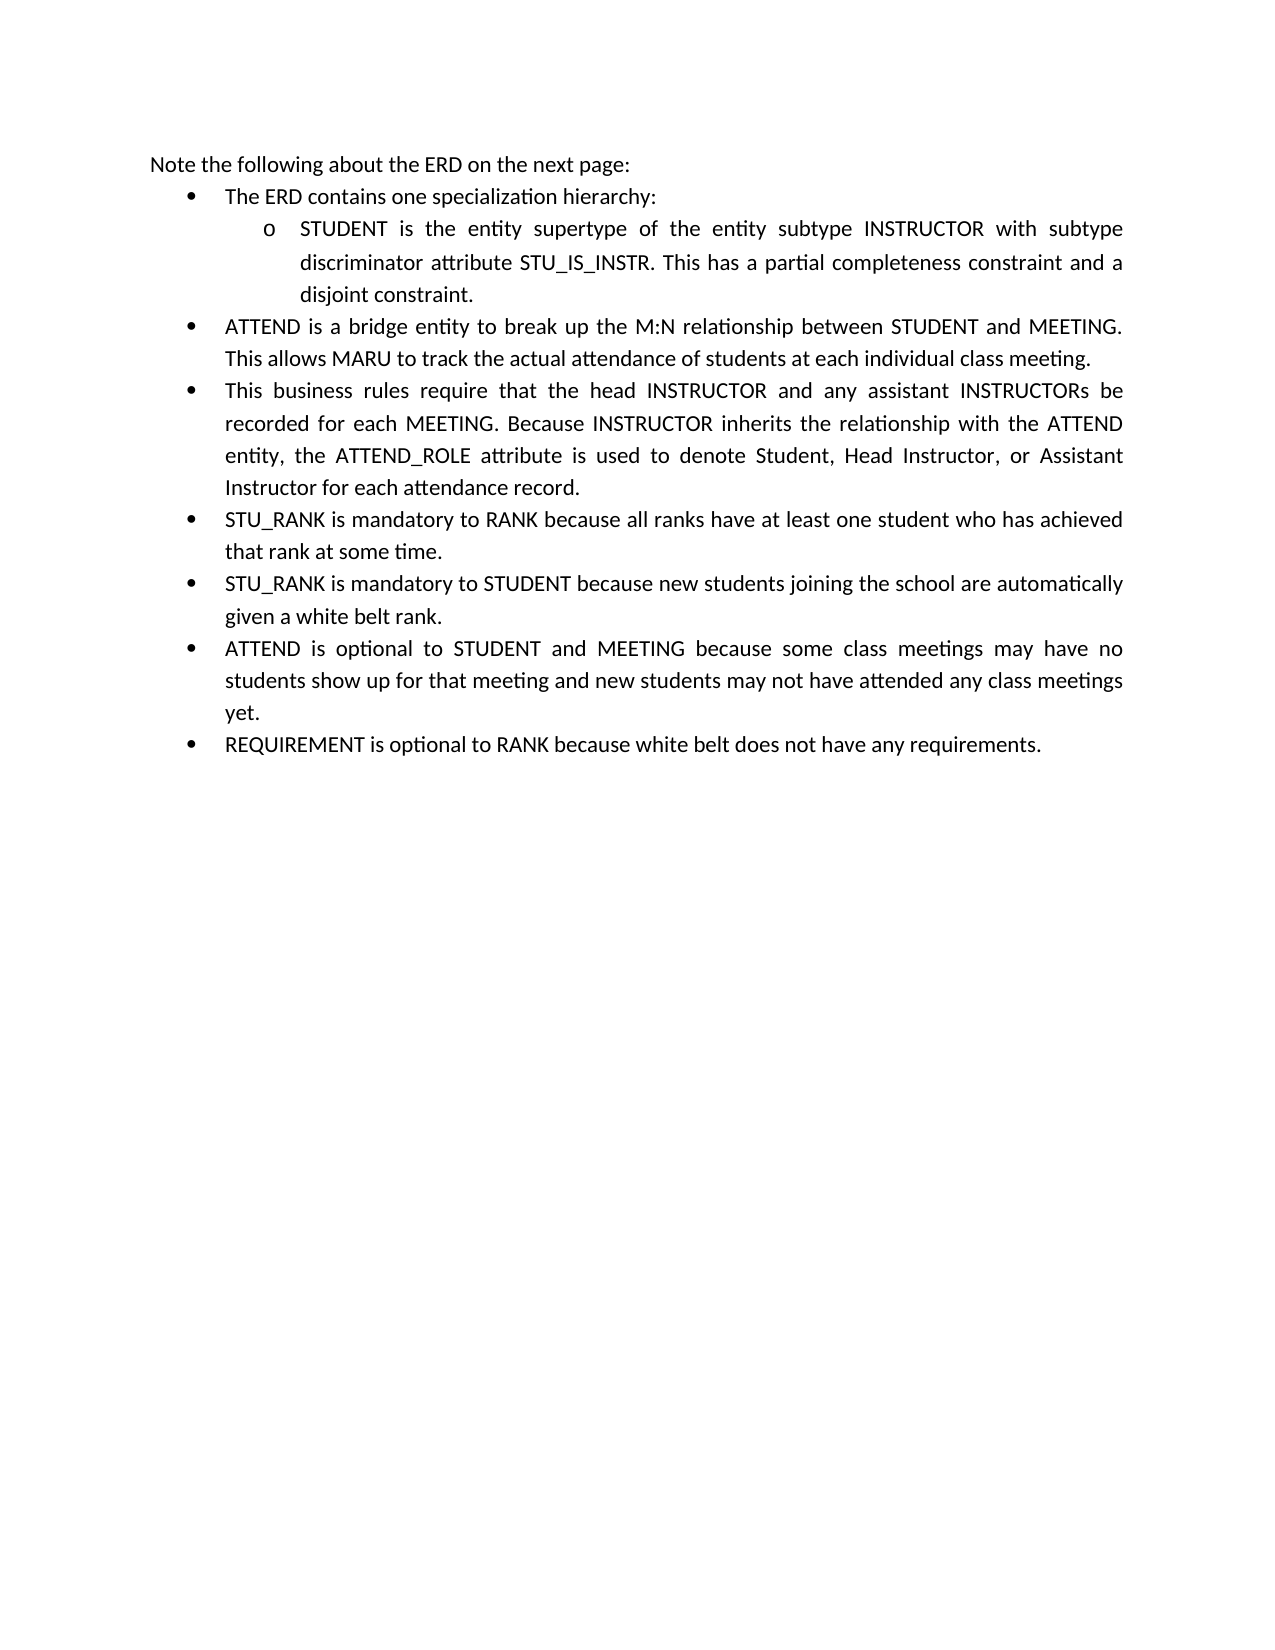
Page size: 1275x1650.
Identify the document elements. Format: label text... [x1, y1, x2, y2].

list This business rules require that the head INSTRUCTOR and any assistant INSTRUCTORs be recorded for each MEETING. Because INSTRUCTOR inherits the relationship with the ATTEND entity, the ATTEND_ROLE attribute is used to denote Student, Head Instructor, or Assistant Instructor for each attendance record. [187, 376, 1125, 501]
list STU_RANK is mandatory to RANK because all ranks have at least one student who has achieved that rank at some time. [187, 505, 1125, 565]
list STUDENT is the entity supertype of the entity subtype INSTRUCTOR with subtype discriminator attribute STU_IS_INSTR. This has a partial completeness constraint and a disjoint constraint. [262, 214, 1125, 308]
list The ERD contains one specialization hierarchy: [187, 182, 1125, 210]
list Note the following about the ERD on the next page: [150, 150, 1125, 178]
list STU_RANK is mandatory to STUDENT because new students joining the school are automatically given a white belt rank. [187, 569, 1125, 630]
list REQUIREMENT is optional to RANK because white belt does not have any requirements. [187, 731, 1125, 758]
list ATTEND is optional to STUDENT and MEETING because some class meetings may have no students show up for that meeting and new students may not have attended any class meetings yet. [187, 634, 1125, 726]
list ATTEND is a bridge entity to break up the M:N relationship between STUDENT and MEETING. This allows MARU to track the actual attendance of students at each individual class meeting. [187, 312, 1125, 372]
